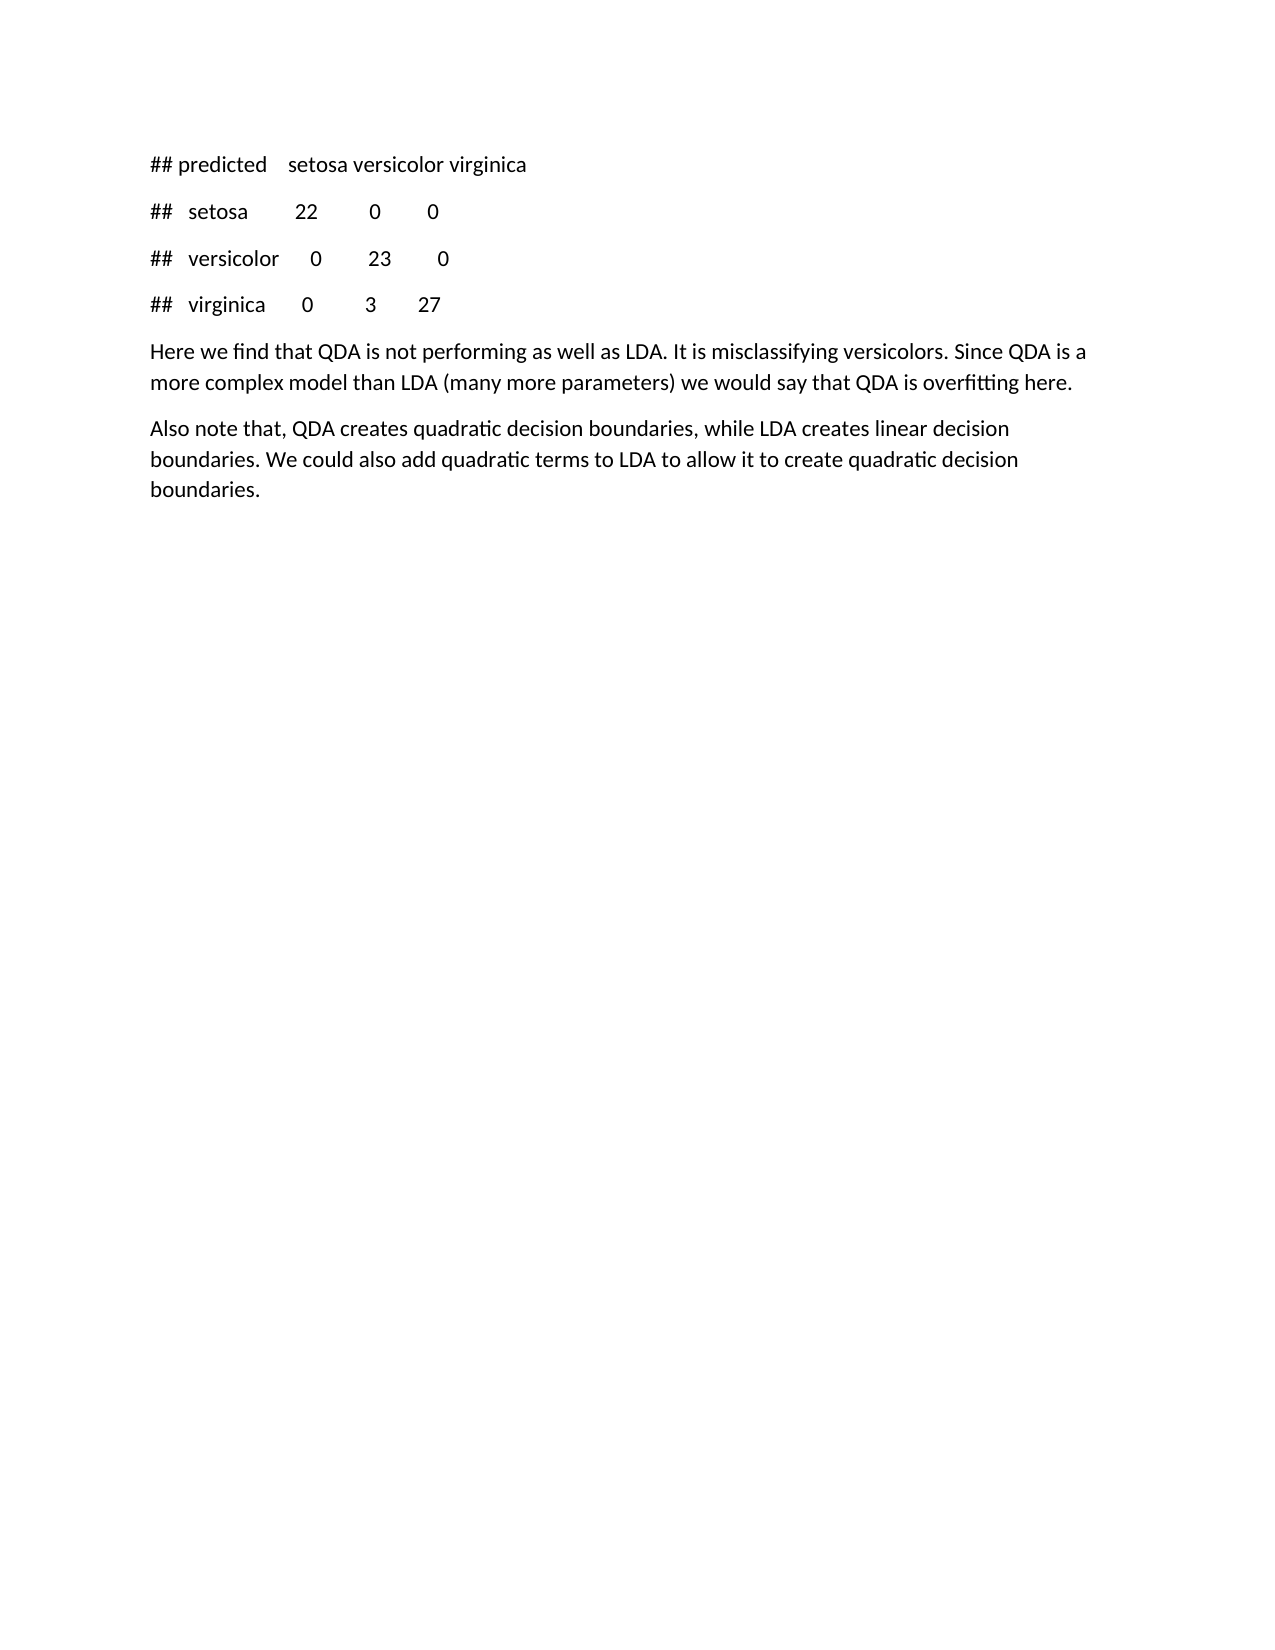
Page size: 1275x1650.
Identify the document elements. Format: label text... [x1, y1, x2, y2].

text Here we find that QDA is not performing as well as LDA. It is misclassifying versicolors. Since QDA is a more complex model than LDA (many more parameters) we would say that QDA is overfitting here. [150, 337, 1125, 396]
text ## setosa 22 0 0 [150, 197, 1125, 225]
text ## versicolor 0 23 0 [150, 244, 1125, 272]
text Also note that, QDA creates quadratic decision boundaries, while LDA creates linear decision boundaries. We could also add quadratic terms to LDA to allow it to create quadratic decision boundaries. [150, 414, 1125, 503]
text ## predicted setosa versicolor virginica [150, 150, 1125, 178]
text ## virginica 0 3 27 [150, 291, 1125, 319]
